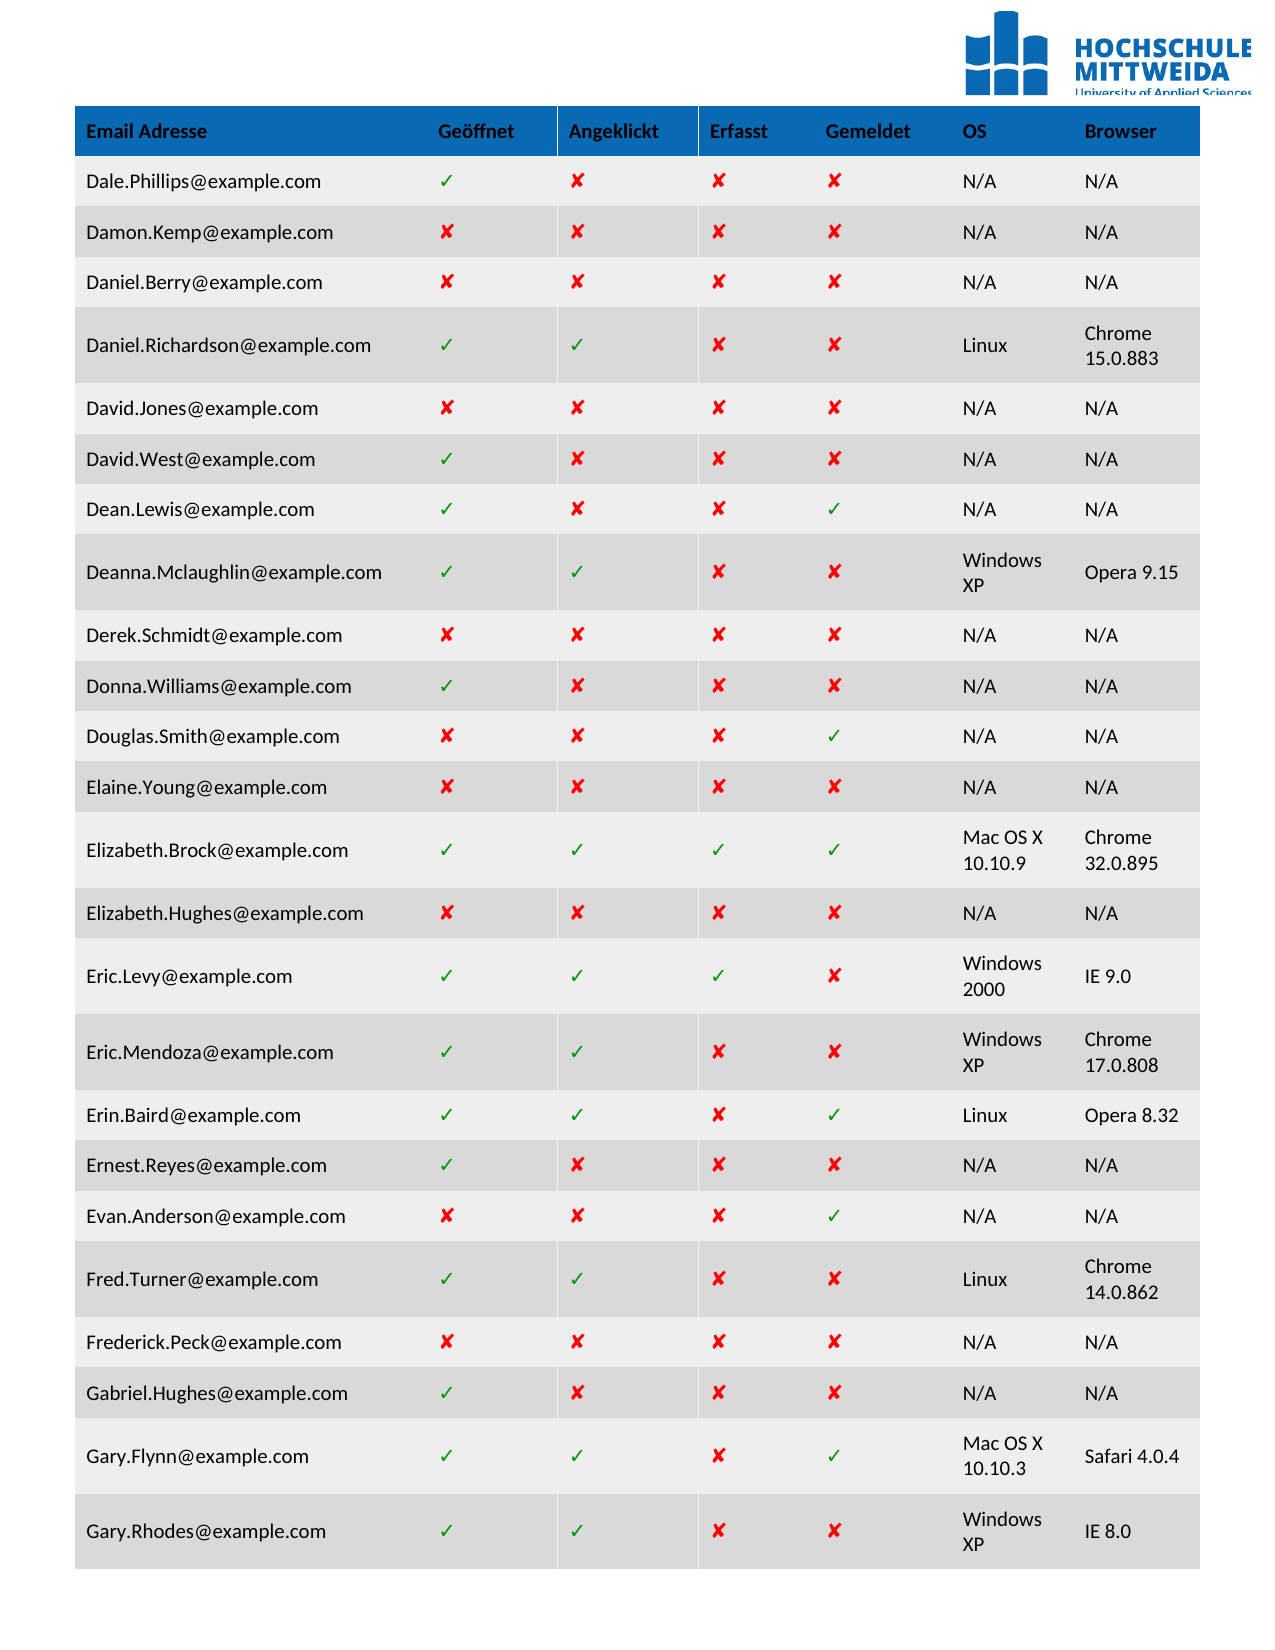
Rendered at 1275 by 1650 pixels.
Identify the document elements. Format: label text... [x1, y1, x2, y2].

table_cell Elaine.Young@example.com [75, 761, 427, 812]
table_cell ✘ [558, 661, 698, 711]
table_cell N/A [1073, 156, 1200, 206]
table_cell N/A [1073, 434, 1200, 484]
table_cell ✘ [814, 938, 951, 1014]
table_cell ✓ [427, 1014, 557, 1090]
table_cell ✓ [427, 812, 557, 888]
table_cell Damon.Kemp@example.com [75, 206, 427, 257]
table_cell ✘ [814, 1367, 951, 1418]
table_cell N/A [1073, 661, 1200, 711]
table_cell Chrome 17.0.808 [1073, 1014, 1200, 1090]
table_cell ✓ [427, 938, 557, 1014]
table_cell ✘ [814, 534, 951, 610]
table_cell ✘ [699, 1090, 814, 1140]
table_cell ✓ [427, 307, 557, 383]
table_cell N/A [1073, 711, 1200, 761]
table_cell ✓ [427, 434, 557, 484]
table_cell ✘ [699, 888, 814, 938]
table_cell Windows 2000 [951, 938, 1073, 1014]
table_cell ✘ [699, 1140, 814, 1191]
table_cell N/A [951, 1367, 1073, 1418]
table_cell ✘ [814, 761, 951, 812]
table_cell ✓ [558, 1014, 698, 1090]
table_cell Evan.Anderson@example.com [75, 1191, 427, 1241]
table_cell ✘ [814, 1317, 951, 1367]
table_cell ✘ [427, 206, 557, 257]
table_cell ✓ [558, 938, 698, 1014]
table_cell ✘ [558, 761, 698, 812]
table_cell Daniel.Berry@example.com [75, 257, 427, 307]
table_cell ✘ [814, 257, 951, 307]
table_cell ✓ [558, 1090, 698, 1140]
table_cell N/A [951, 761, 1073, 812]
table_cell N/A [1073, 1317, 1200, 1367]
table_cell ✘ [699, 383, 814, 433]
table_cell Eric.Mendoza@example.com [75, 1014, 427, 1090]
table_cell ✘ [814, 206, 951, 257]
table_cell Chrome 32.0.895 [1073, 812, 1200, 888]
table_cell ✘ [814, 434, 951, 484]
table_header Angeklickt [558, 106, 698, 156]
table_cell ✘ [814, 610, 951, 661]
table_cell IE 8.0 [1073, 1494, 1200, 1569]
table_cell ✓ [558, 534, 698, 610]
table_cell N/A [1073, 1140, 1200, 1191]
table_cell ✓ [814, 1191, 951, 1241]
table_cell N/A [951, 1317, 1073, 1367]
table_cell ✓ [427, 484, 557, 534]
table_cell ✓ [427, 1241, 557, 1317]
table_header OS [951, 106, 1073, 156]
table_cell Elizabeth.Brock@example.com [75, 812, 427, 888]
table_cell ✘ [427, 383, 557, 433]
table_cell ✓ [814, 812, 951, 888]
table_cell Ernest.Reyes@example.com [75, 1140, 427, 1191]
table_cell N/A [1073, 383, 1200, 433]
table_cell Gary.Rhodes@example.com [75, 1494, 427, 1569]
table_cell ✘ [814, 156, 951, 206]
table_header Email Adresse [75, 106, 427, 156]
table_cell ✓ [427, 1367, 557, 1418]
table_cell ✓ [427, 1140, 557, 1191]
table_cell ✘ [699, 156, 814, 206]
table_cell ✓ [814, 484, 951, 534]
table_cell ✘ [558, 888, 698, 938]
table_cell ✘ [814, 1140, 951, 1191]
table_cell ✓ [558, 1494, 698, 1569]
table_cell N/A [1073, 1367, 1200, 1418]
table_cell Mac OS X 10.10.9 [951, 812, 1073, 888]
table_cell ✘ [558, 610, 698, 661]
table_header Gemeldet [814, 106, 951, 156]
table_cell ✘ [699, 1367, 814, 1418]
table_cell Deanna.Mclaughlin@example.com [75, 534, 427, 610]
table_cell ✘ [814, 1014, 951, 1090]
table_cell ✘ [558, 434, 698, 484]
table_cell N/A [951, 1191, 1073, 1241]
table_cell ✘ [814, 307, 951, 383]
table_cell Opera 9.15 [1073, 534, 1200, 610]
table_cell Mac OS X 10.10.3 [951, 1418, 1073, 1493]
table_cell ✘ [427, 257, 557, 307]
table_cell ✘ [699, 1014, 814, 1090]
table_cell ✓ [558, 1241, 698, 1317]
table_cell ✓ [558, 812, 698, 888]
table_header Browser [1073, 106, 1200, 156]
table_cell ✓ [814, 1090, 951, 1140]
table_cell N/A [951, 711, 1073, 761]
table_cell ✘ [427, 888, 557, 938]
table_cell ✓ [699, 938, 814, 1014]
table_cell ✘ [699, 257, 814, 307]
table_cell N/A [951, 206, 1073, 257]
table_cell ✘ [558, 711, 698, 761]
table_cell ✘ [814, 661, 951, 711]
table_cell ✘ [699, 484, 814, 534]
table_cell Linux [951, 307, 1073, 383]
table_cell ✘ [558, 257, 698, 307]
table_cell N/A [1073, 257, 1200, 307]
table_cell N/A [1073, 484, 1200, 534]
table_cell Linux [951, 1241, 1073, 1317]
table_cell N/A [951, 434, 1073, 484]
table_cell ✓ [427, 1494, 557, 1569]
table_cell Dean.Lewis@example.com [75, 484, 427, 534]
table_cell ✘ [814, 1494, 951, 1569]
table_cell Windows XP [951, 1494, 1073, 1569]
table_cell ✘ [427, 1317, 557, 1367]
table_cell ✘ [558, 1140, 698, 1191]
table_cell Chrome 15.0.883 [1073, 307, 1200, 383]
table_cell Donna.Williams@example.com [75, 661, 427, 711]
table_cell Linux [951, 1090, 1073, 1140]
table_cell ✓ [427, 156, 557, 206]
table_cell ✓ [558, 307, 698, 383]
table_cell ✘ [699, 534, 814, 610]
table_cell Windows XP [951, 1014, 1073, 1090]
table_cell Daniel.Richardson@example.com [75, 307, 427, 383]
table_cell ✘ [699, 1191, 814, 1241]
table_cell Fred.Turner@example.com [75, 1241, 427, 1317]
table_cell N/A [1073, 206, 1200, 257]
table_cell Dale.Phillips@example.com [75, 156, 427, 206]
table_cell ✘ [558, 1317, 698, 1367]
table_cell ✘ [558, 1367, 698, 1418]
table_cell ✓ [558, 1418, 698, 1493]
table_cell N/A [951, 610, 1073, 661]
table_cell ✘ [699, 661, 814, 711]
table_cell N/A [951, 661, 1073, 711]
table_cell N/A [1073, 761, 1200, 812]
table_cell ✘ [814, 888, 951, 938]
table_cell N/A [951, 257, 1073, 307]
table_cell ✘ [699, 307, 814, 383]
table_cell ✘ [699, 610, 814, 661]
table_cell ✓ [427, 534, 557, 610]
table_cell David.Jones@example.com [75, 383, 427, 433]
table_cell Elizabeth.Hughes@example.com [75, 888, 427, 938]
table_cell ✓ [427, 1090, 557, 1140]
table_cell IE 9.0 [1073, 938, 1200, 1014]
table_cell Erin.Baird@example.com [75, 1090, 427, 1140]
table_cell ✘ [699, 206, 814, 257]
table_cell ✓ [814, 1418, 951, 1493]
table_cell ✘ [427, 610, 557, 661]
table_cell ✓ [427, 1418, 557, 1493]
table_cell ✘ [699, 761, 814, 812]
table_cell Opera 8.32 [1073, 1090, 1200, 1140]
table_cell N/A [951, 156, 1073, 206]
table_cell Douglas.Smith@example.com [75, 711, 427, 761]
table_cell Safari 4.0.4 [1073, 1418, 1200, 1493]
table_cell Derek.Schmidt@example.com [75, 610, 427, 661]
table_header Erfasst [699, 106, 814, 156]
table_cell ✓ [427, 661, 557, 711]
table_cell Frederick.Peck@example.com [75, 1317, 427, 1367]
table_cell ✘ [699, 1494, 814, 1569]
table_cell ✘ [427, 711, 557, 761]
table_cell ✘ [699, 1241, 814, 1317]
table_cell N/A [951, 1140, 1073, 1191]
table_cell ✘ [558, 383, 698, 433]
table_cell N/A [951, 888, 1073, 938]
table_cell Gary.Flynn@example.com [75, 1418, 427, 1493]
table_cell N/A [951, 383, 1073, 433]
table_cell Eric.Levy@example.com [75, 938, 427, 1014]
table_cell ✘ [699, 1317, 814, 1367]
table_cell ✘ [427, 1191, 557, 1241]
table_cell N/A [1073, 610, 1200, 661]
table_cell David.West@example.com [75, 434, 427, 484]
table_cell ✘ [699, 1418, 814, 1493]
table_cell ✘ [558, 206, 698, 257]
table_cell ✘ [699, 434, 814, 484]
table_cell ✘ [558, 1191, 698, 1241]
table_header Geöffnet [427, 106, 557, 156]
table_cell ✘ [814, 383, 951, 433]
picture [964, 11, 1252, 96]
table_cell ✘ [814, 1241, 951, 1317]
table_cell Gabriel.Hughes@example.com [75, 1367, 427, 1418]
table_cell Windows XP [951, 534, 1073, 610]
table_cell ✘ [558, 484, 698, 534]
table_cell Chrome 14.0.862 [1073, 1241, 1200, 1317]
table_cell N/A [951, 484, 1073, 534]
table_cell ✓ [699, 812, 814, 888]
table_cell N/A [1073, 888, 1200, 938]
table_cell ✘ [558, 156, 698, 206]
table_cell ✘ [699, 711, 814, 761]
table_cell ✓ [814, 711, 951, 761]
table_cell N/A [1073, 1191, 1200, 1241]
table_cell ✘ [427, 761, 557, 812]
